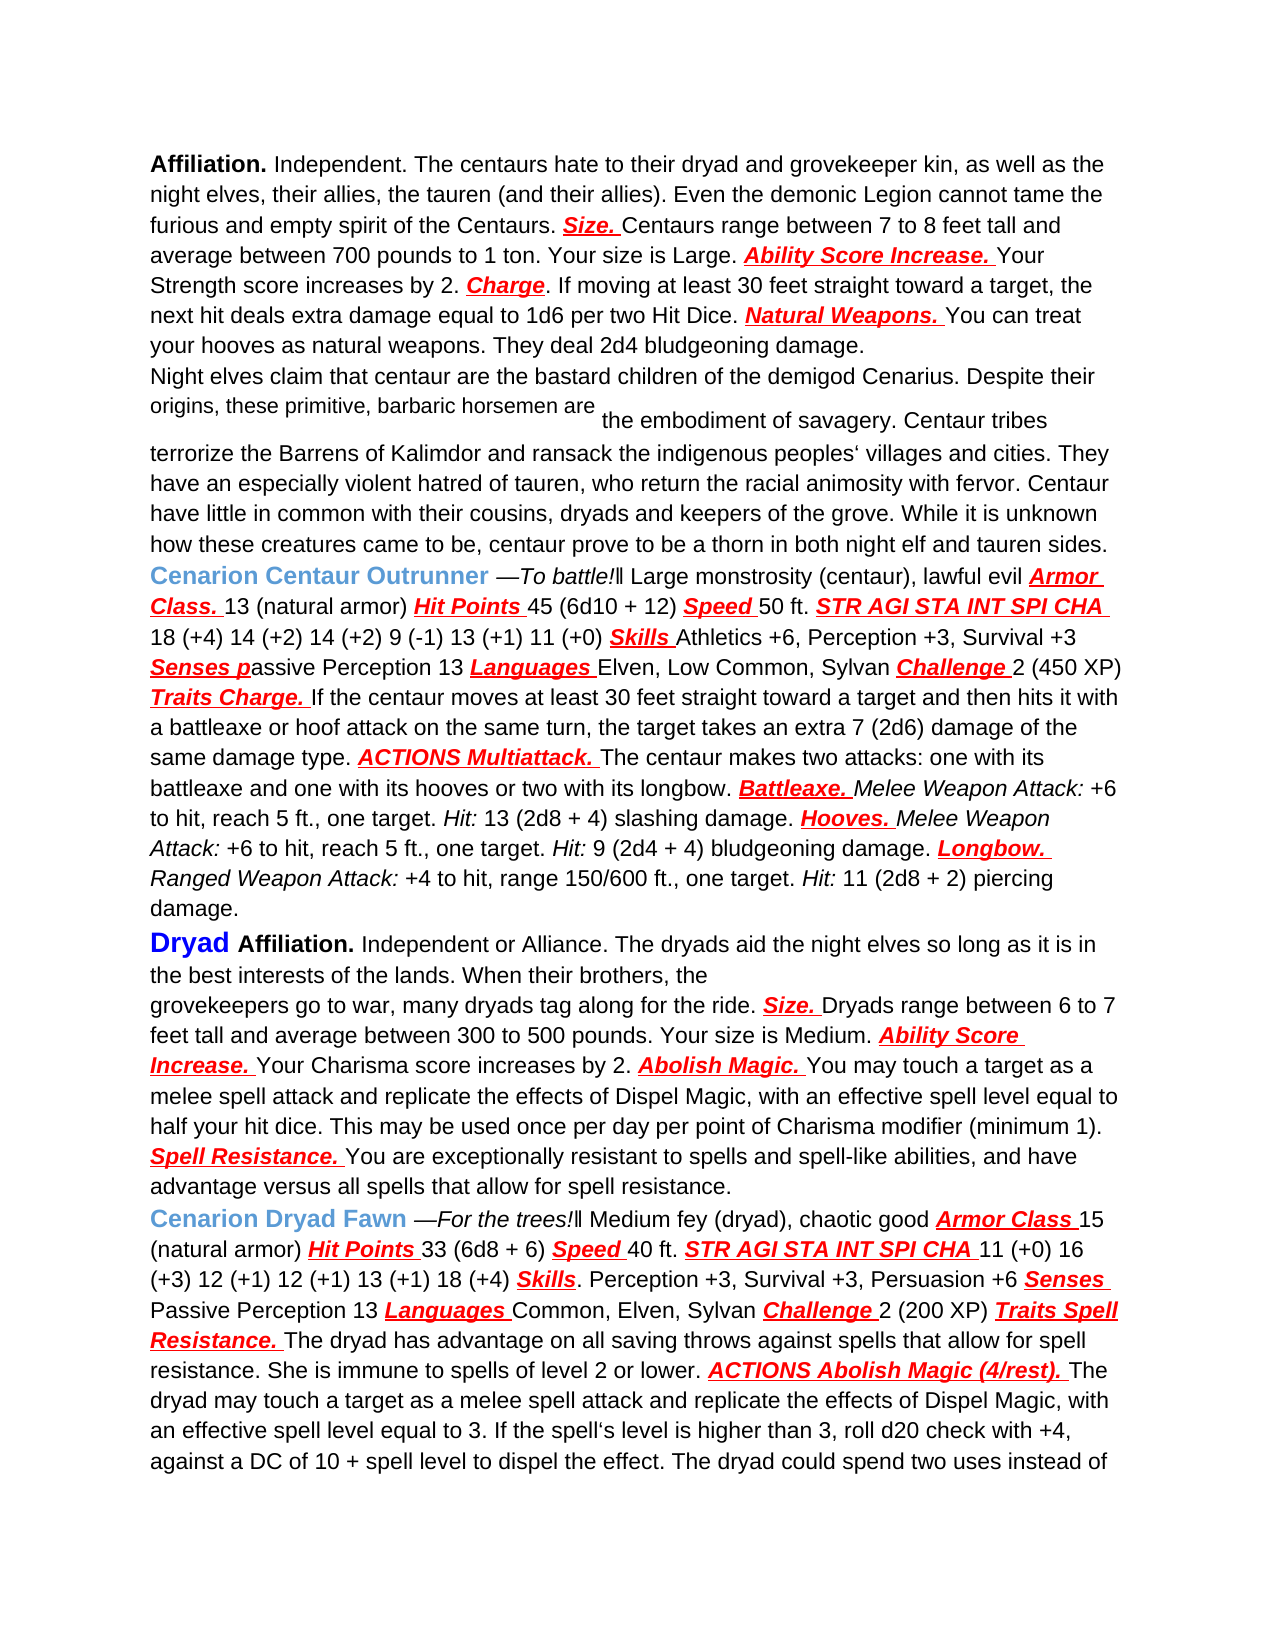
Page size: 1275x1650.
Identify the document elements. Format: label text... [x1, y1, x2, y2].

text origins, these primitive, barbaric horsemen are the embodiment of savagery. Centaur tribes terrorize the Barrens of Kalimdor and ransack the indigenous peoples‘ villages and cities. They have an especially violent hatred of tauren, who return the racial animosity with fervor. Centaur have little in common with their cousins, dryads and keepers of the grove. While it is unknown how these creatures came to be, centaur prove to be a thorn in both night elf and tauren sides. [150, 393, 1125, 557]
text Dryad Affiliation. Independent or Alliance. The dryads aid the night elves so long as it is in the best interests of the lands. When their brothers, the [150, 926, 1125, 988]
text Night elves claim that centaur are the bastard children of the demigod Cenarius. Despite their [150, 363, 1125, 389]
text Cenarion Centaur Outrunner ―To battle!‖ Large monstrosity (centaur), lawful evil Armor Class. 13 (natural armor) Hit Points 45 (6d10 + 12) Speed 50 ft. STR AGI STA INT SPI CHA 18 (+4) 14 (+2) 14 (+2) 9 (-1) 13 (+1) 11 (+0) Skills Athletics +6, Perception +3, Survival +3 Senses passive Perception 13 Languages Elven, Low Common, Sylvan Challenge 2 (450 XP) Traits Charge. If the centaur moves at least 30 feet straight toward a target and then hits it with a battleaxe or hoof attack on the same turn, the target takes an extra 7 (2d6) damage of the same damage type. ACTIONS Multiattack. The centaur makes two attacks: one with its battleaxe and one with its hooves or two with its longbow. Battleaxe. Melee Weapon Attack: +6 to hit, reach 5 ft., one target. Hit: 13 (2d8 + 4) slashing damage. Hooves. Melee Weapon Attack: +6 to hit, reach 5 ft., one target. Hit: 9 (2d4 + 4) bludgeoning damage. Longbow. Ranged Weapon Attack: +4 to hit, range 150/600 ft., one target. Hit: 11 (2d8 + 2) piercing damage. [150, 561, 1125, 922]
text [150, 1203, 1125, 1474]
text grovekeepers go to war, many dryads tag along for the ride. Size. Dryads range between 6 to 7 feet tall and average between 300 to 500 pounds. Your size is Medium. Ability Score Increase. Your Charisma score increases by 2. Abolish Magic. You may touch a target as a melee spell attack and replicate the effects of Dispel Magic, with an effective spell level equal to half your hit dice. This may be used once per day per point of Charisma modifier (minimum 1). Spell Resistance. You are exceptionally resistant to spells and spell-like abilities, and have advantage versus all spells that allow for spell resistance. [150, 992, 1125, 1200]
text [150, 150, 1125, 359]
